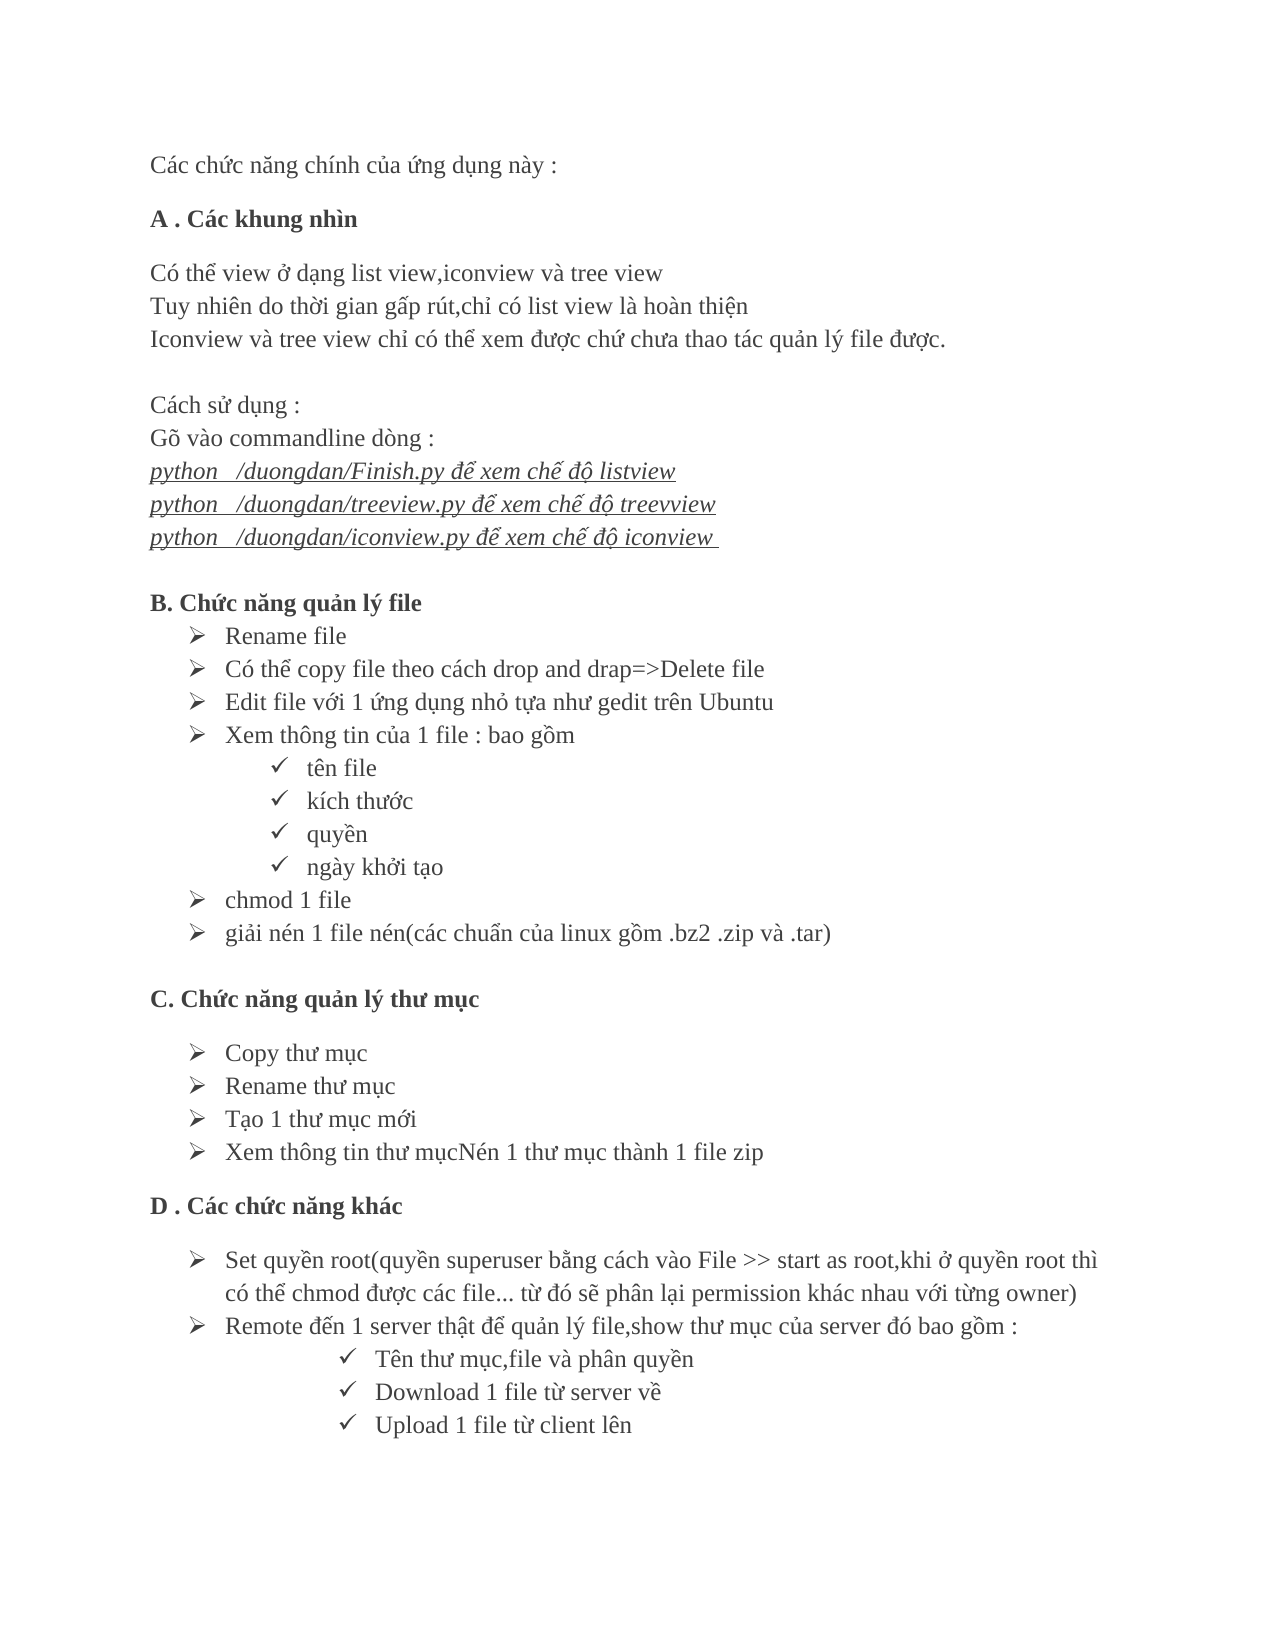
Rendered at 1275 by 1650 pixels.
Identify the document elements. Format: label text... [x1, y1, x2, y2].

text D . Các chức năng khác [150, 1191, 1125, 1220]
list Tên thư mục,file và phân quyền [337, 1344, 1125, 1373]
list Remote đến 1 server thật để quản lý file,show thư mục của server đó bao gồm : [187, 1311, 1125, 1339]
list tên file [269, 753, 1125, 782]
text python /duongdan/iconview.py để xem chế độ iconview [150, 522, 1125, 551]
list Xem thông tin của 1 file : bao gồm [187, 720, 1125, 749]
list kích thước [269, 786, 1125, 815]
list Có thể copy file theo cách drop and drap=>Delete file [187, 654, 1125, 683]
text Các chức năng chính của ứng dụng này : [150, 150, 1125, 179]
list Rename thư mục [187, 1071, 1125, 1100]
text Cách sử dụng : [150, 390, 1125, 418]
text A . Các khung nhìn [150, 204, 1125, 233]
list Tạo 1 thư mục mới [187, 1104, 1125, 1133]
list quyền [269, 819, 1125, 848]
list chmod 1 file [187, 885, 1125, 914]
list Upload 1 file từ client lên [337, 1410, 1125, 1439]
list Download 1 file từ server về [337, 1377, 1125, 1406]
text C. Chức năng quản lý thư mục [150, 984, 1125, 1013]
list giải nén 1 file nén(các chuẩn của linux gồm .bz2 .zip và .tar) [187, 918, 1125, 947]
text Gõ vào commandline dòng : python /duongdan/Finish.py để xem chế độ listview [150, 423, 1125, 484]
list Set quyền root(quyền superuser bằng cách vào File >> start as root,khi ở quyền root thì có thể chmod được các file... từ đó sẽ phân lại permission khác nhau với từng owner) [187, 1245, 1125, 1307]
list Edit file với 1 ứng dụng nhỏ tựa như gedit trên Ubuntu [187, 687, 1125, 716]
list Rename file [187, 621, 1125, 650]
list Copy thư mục [187, 1038, 1125, 1067]
text Tuy nhiên do thời gian gấp rút,chỉ có list view là hoàn thiện [150, 291, 1125, 319]
text python /duongdan/treeview.py để xem chế độ treevview [150, 489, 1125, 518]
text Có thể view ở dạng list view,iconview và tree view [150, 258, 1125, 286]
text Iconview và tree view chỉ có thể xem được chứ chưa thao tác quản lý file được. [150, 324, 1125, 352]
list Xem thông tin thư mụcNén 1 thư mục thành 1 file zip [187, 1137, 1125, 1166]
list ngày khởi tạo [269, 852, 1125, 881]
text B. Chức năng quản lý file [150, 588, 1125, 617]
